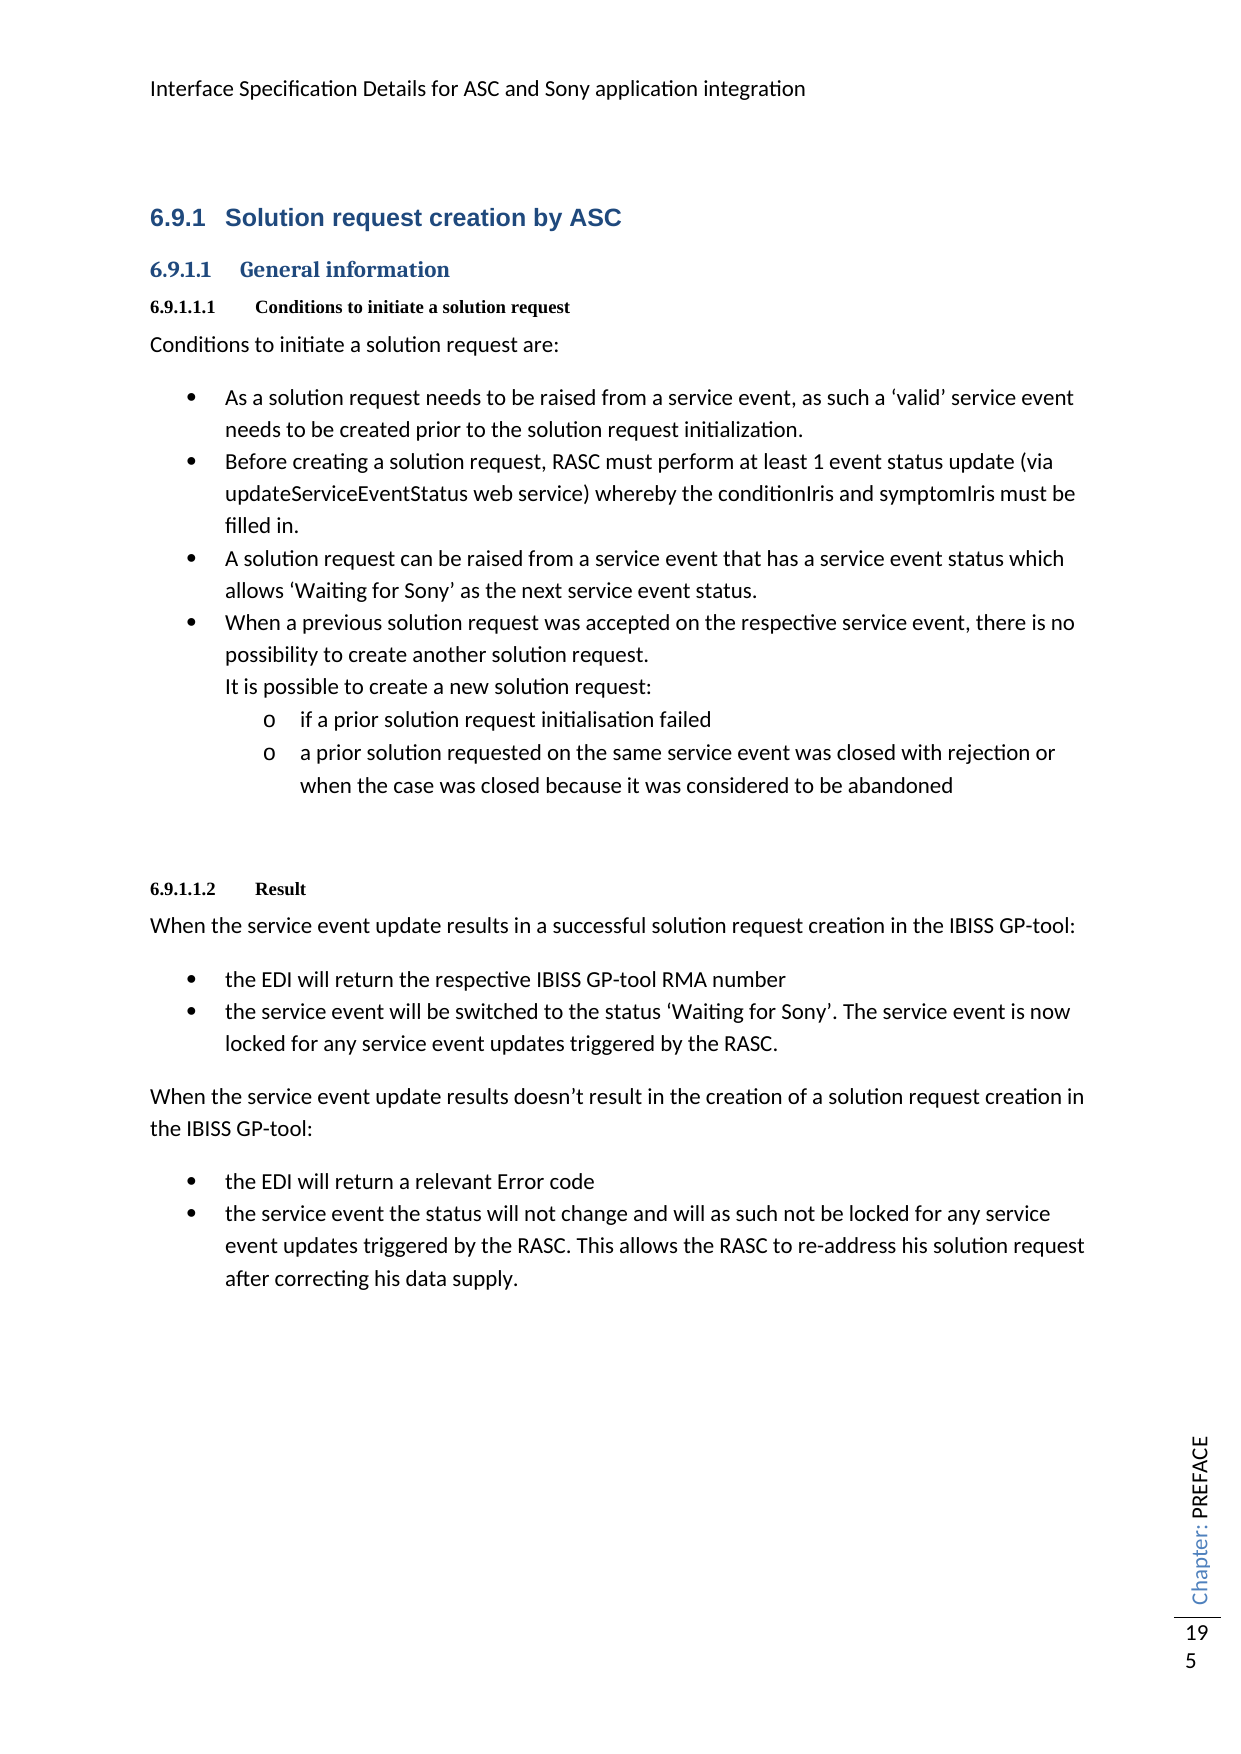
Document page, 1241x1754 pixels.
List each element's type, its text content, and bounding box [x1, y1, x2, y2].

list the service event the status will not change and will as such not be locked for any service event updates triggered by the RASC. This allows the RASC to re-address his solution request after correcting his data supply. [187, 1199, 1090, 1292]
list the service event will be switched to the status ‘Waiting for Sony’. The service event is now locked for any service event updates triggered by the RASC. [187, 997, 1090, 1057]
subtitle Solution request creation by ASC [150, 203, 1090, 232]
list the EDI will return the respective IBISS GP-tool RMA number [187, 965, 1090, 993]
text Conditions to initiate a solution request are: [150, 330, 1090, 358]
subtitle Result [150, 878, 1090, 899]
list Before creating a solution request, RASC must perform at least 1 event status update (via updateServiceEventStatus web service) whereby the conditionIris and symptomIris must be filled in. [187, 447, 1090, 539]
list if a prior solution request initialisation failed [262, 705, 1090, 734]
subtitle General information [150, 257, 1090, 283]
list a prior solution requested on the same service event was closed with rejection or when the case was closed because it was considered to be abandoned [262, 738, 1090, 799]
subtitle Conditions to initiate a solution request [150, 296, 1090, 317]
list When a previous solution request was accepted on the respective service event, there is no possibility to create another solution request. It is possible to create a new solution request: [187, 608, 1090, 701]
list A solution request can be raised from a service event that has a service event status which allows ‘Waiting for Sony’ as the next service event status. [187, 544, 1090, 604]
list As a solution request needs to be raised from a service event, as such a ‘valid’ service event needs to be created prior to the solution request initialization. [187, 383, 1090, 443]
text When the service event update results doesn’t result in the creation of a solution request creation in the IBISS GP-tool: [150, 1082, 1090, 1142]
list the EDI will return a relevant Error code [187, 1167, 1090, 1195]
text When the service event update results in a successful solution request creation in the IBISS GP-tool: [150, 912, 1090, 940]
